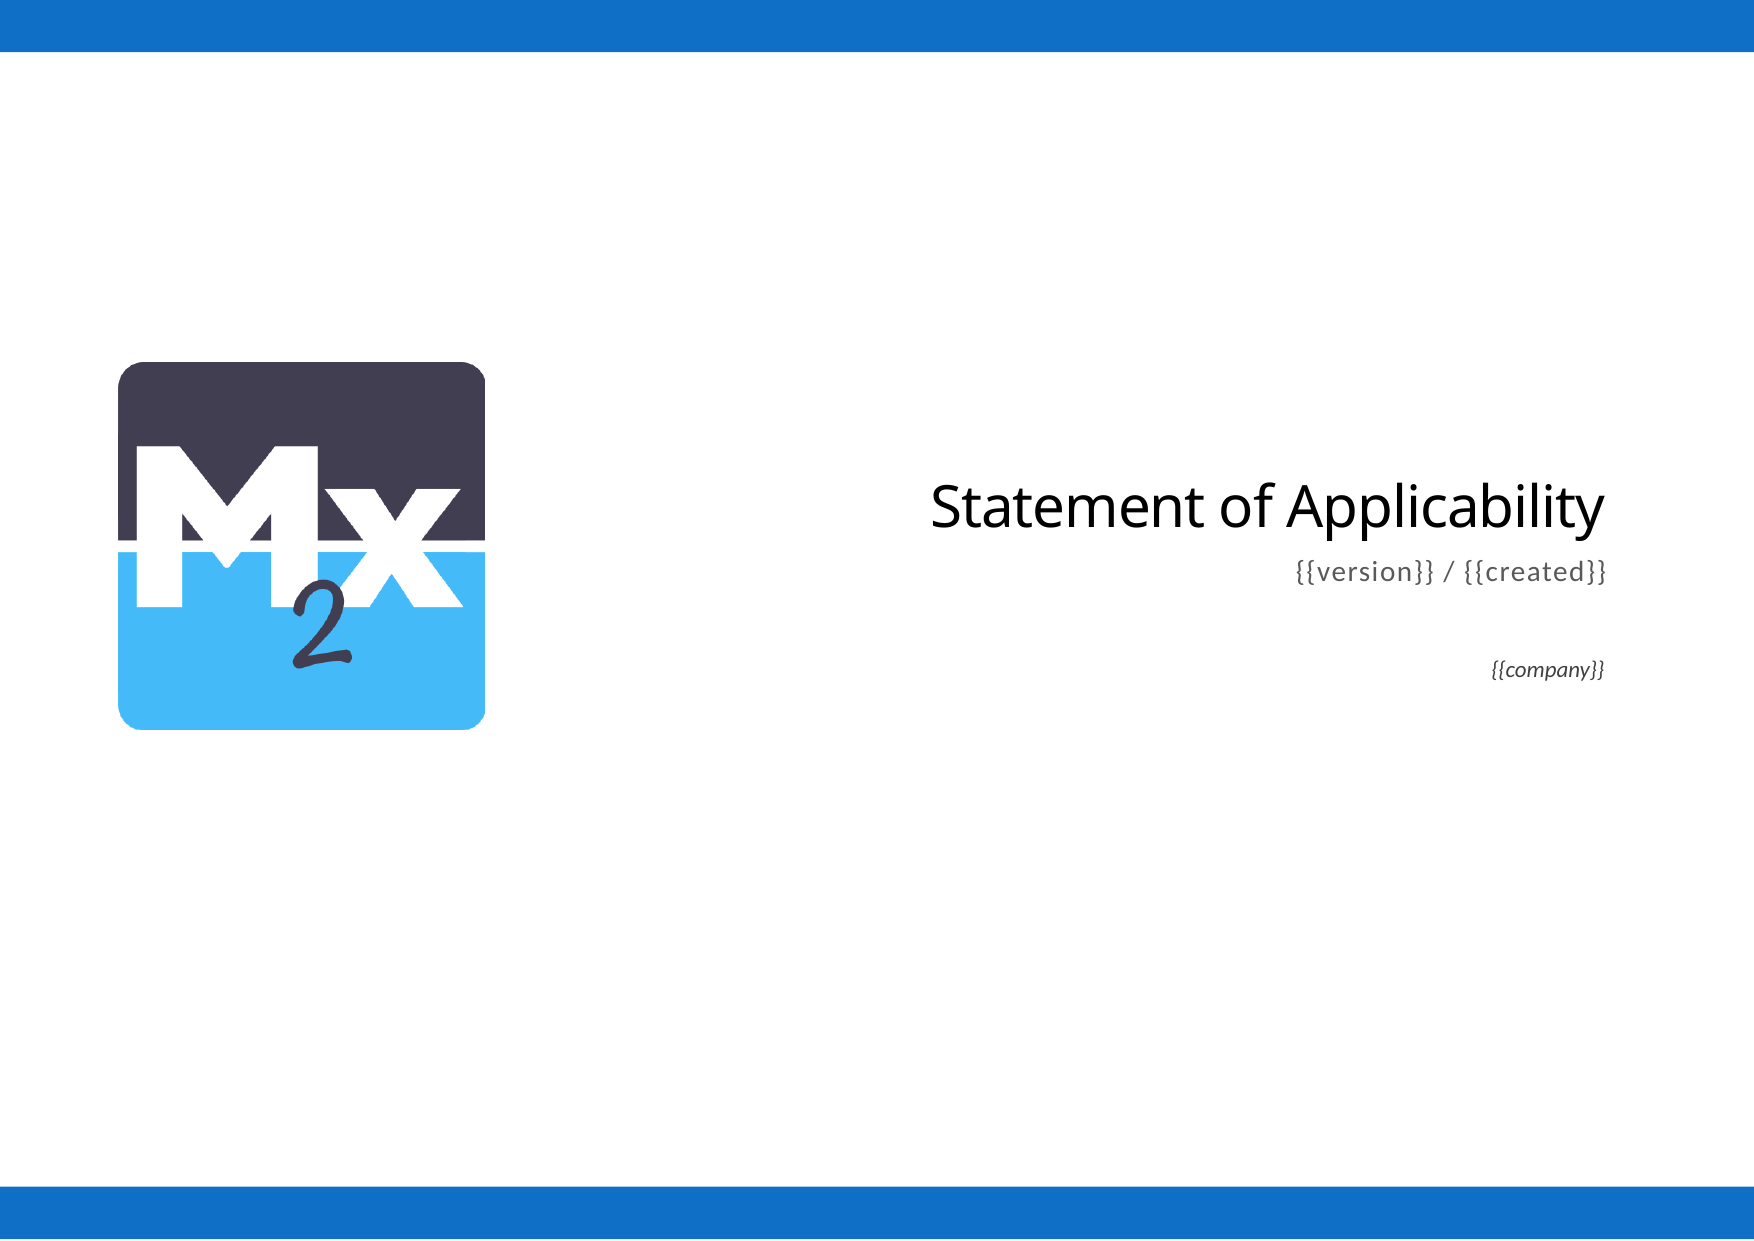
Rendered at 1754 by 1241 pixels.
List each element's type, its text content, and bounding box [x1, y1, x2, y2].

picture [118, 362, 485, 730]
subtitle {{version}} / {{created}} [485, 553, 1606, 589]
title Statement of Applicability [485, 466, 1606, 545]
text {{company}} [485, 655, 1606, 683]
